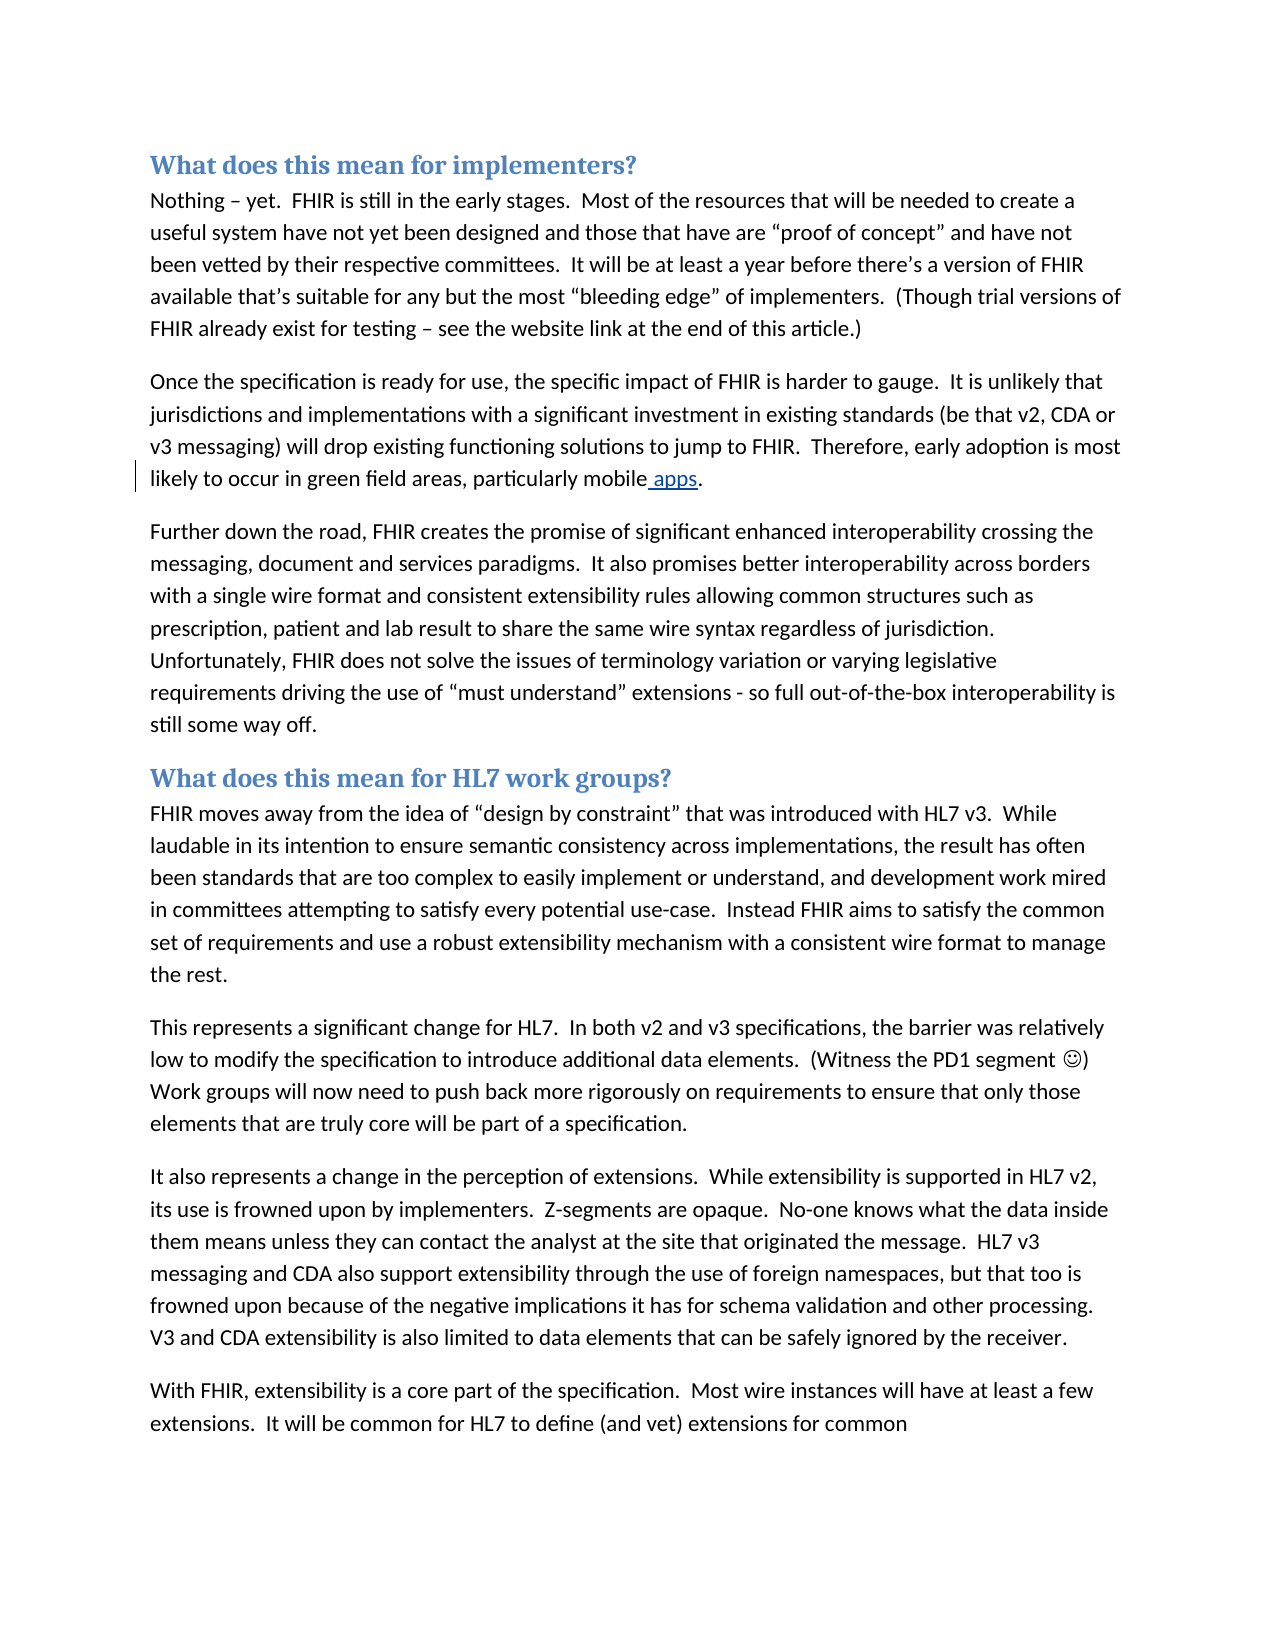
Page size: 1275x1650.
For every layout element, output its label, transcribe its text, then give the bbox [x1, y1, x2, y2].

subtitle What does this mean for HL7 work groups? [150, 763, 1125, 794]
text With FHIR, extensibility is a core part of the specification. Most wire instances will have at least a few extensions. It will be common for HL7 to define (and vet) extensions for common [150, 1376, 1125, 1437]
text FHIR moves away from the idea of “design by constraint” that was introduced with HL7 v3. While laudable in its intention to ensure semantic consistency across implementations, the result has often been standards that are too complex to easily implement or understand, and development work mired in committees attempting to satisfy every potential use-case. Instead FHIR aims to satisfy the common set of requirements and use a robust extensibility mechanism with a consistent wire format to manage the rest. [150, 799, 1125, 988]
text Further down the road, FHIR creates the promise of significant enhanced interoperability crossing the messaging, document and services paradigms. It also promises better interoperability across borders with a single wire format and consistent extensibility rules allowing common structures such as prescription, patient and lab result to share the same wire syntax regardless of jurisdiction. Unfortunately, FHIR does not solve the issues of terminology variation or varying legislative requirements driving the use of “must understand” extensions - so full out-of-the-box interoperability is still some way off. [150, 517, 1125, 738]
subtitle What does this mean for implementers? [150, 150, 1125, 181]
text Once the specification is ready for use, the specific impact of FHIR is harder to gauge. It is unlikely that jurisdictions and implementations with a significant investment in existing standards (be that v2, CDA or v3 messaging) will drop existing functioning solutions to jump to FHIR. Therefore, early adoption is most likely to occur in green field areas, particularly mobile. [150, 367, 1125, 492]
text It also represents a change in the perception of extensions. While extensibility is supported in HL7 v2, its use is frowned upon by implementers. Z-segments are opaque. No-one knows what the data inside them means unless they can contact the analyst at the site that originated the message. HL7 v3 messaging and CDA also support extensibility through the use of foreign namespaces, but that too is frowned upon because of the negative implications it has for schema validation and other processing. V3 and CDA extensibility is also limited to data elements that can be safely ignored by the receiver. [150, 1162, 1125, 1351]
text This represents a significant change for HL7. In both v2 and v3 specifications, the barrier was relatively low to modify the specification to introduce additional data elements. (Witness the PD1 segment ) Work groups will now need to push back more rigorously on requirements to ensure that only those elements that are truly core will be part of a specification. [150, 1013, 1125, 1137]
